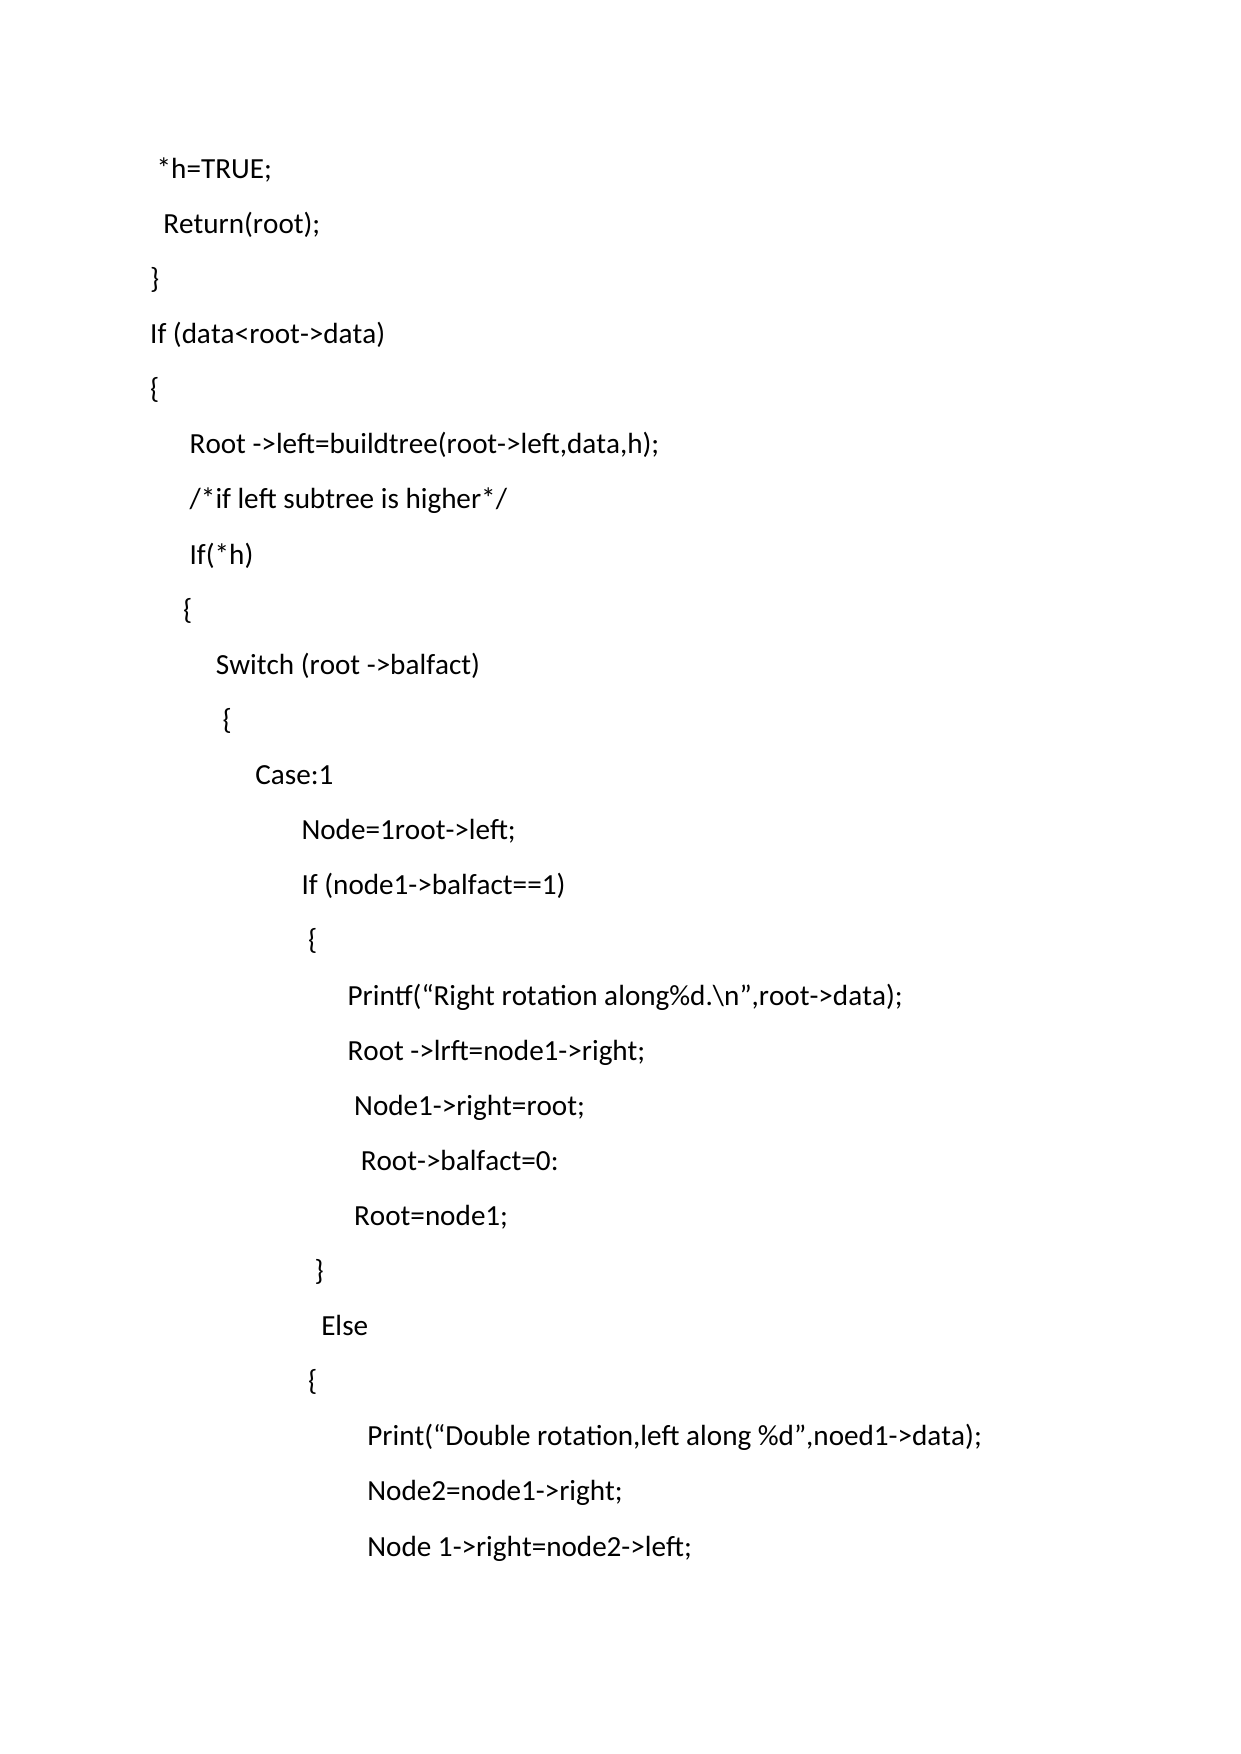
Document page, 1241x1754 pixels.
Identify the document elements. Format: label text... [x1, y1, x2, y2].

text Root ->left=buildtree(root->left,data,h); [150, 426, 1090, 461]
text If (data<root->data) [150, 315, 1090, 351]
text Node=1root->left; [150, 811, 1090, 847]
text If(*h) [150, 536, 1090, 571]
text { [150, 591, 1090, 626]
text Return(root); [150, 205, 1090, 241]
text /*if left subtree is higher*/ [150, 481, 1090, 516]
text *h=TRUE; [150, 150, 1090, 186]
text { [150, 921, 1090, 957]
text } [150, 260, 1090, 296]
text { [150, 370, 1090, 406]
text Root->balfact=0: [150, 1142, 1090, 1177]
text Node2=node1->right; [150, 1472, 1090, 1508]
text Node 1->right=node2->left; [150, 1528, 1090, 1563]
text Case:1 [150, 756, 1090, 792]
text Node1->right=root; [150, 1087, 1090, 1122]
text { [150, 1362, 1090, 1398]
text If (node1->balfact==1) [150, 866, 1090, 902]
text Root ->lrft=node1->right; [150, 1032, 1090, 1067]
text Root=node1; [150, 1197, 1090, 1233]
text Printf(“Right rotation along%d.\n”,root->data); [150, 977, 1090, 1012]
text } [150, 1252, 1090, 1288]
text Else [150, 1307, 1090, 1343]
text { [150, 701, 1090, 737]
text Switch (root ->balfact) [150, 646, 1090, 682]
text Print(“Double rotation,left along %d”,noed1->data); [150, 1417, 1090, 1453]
